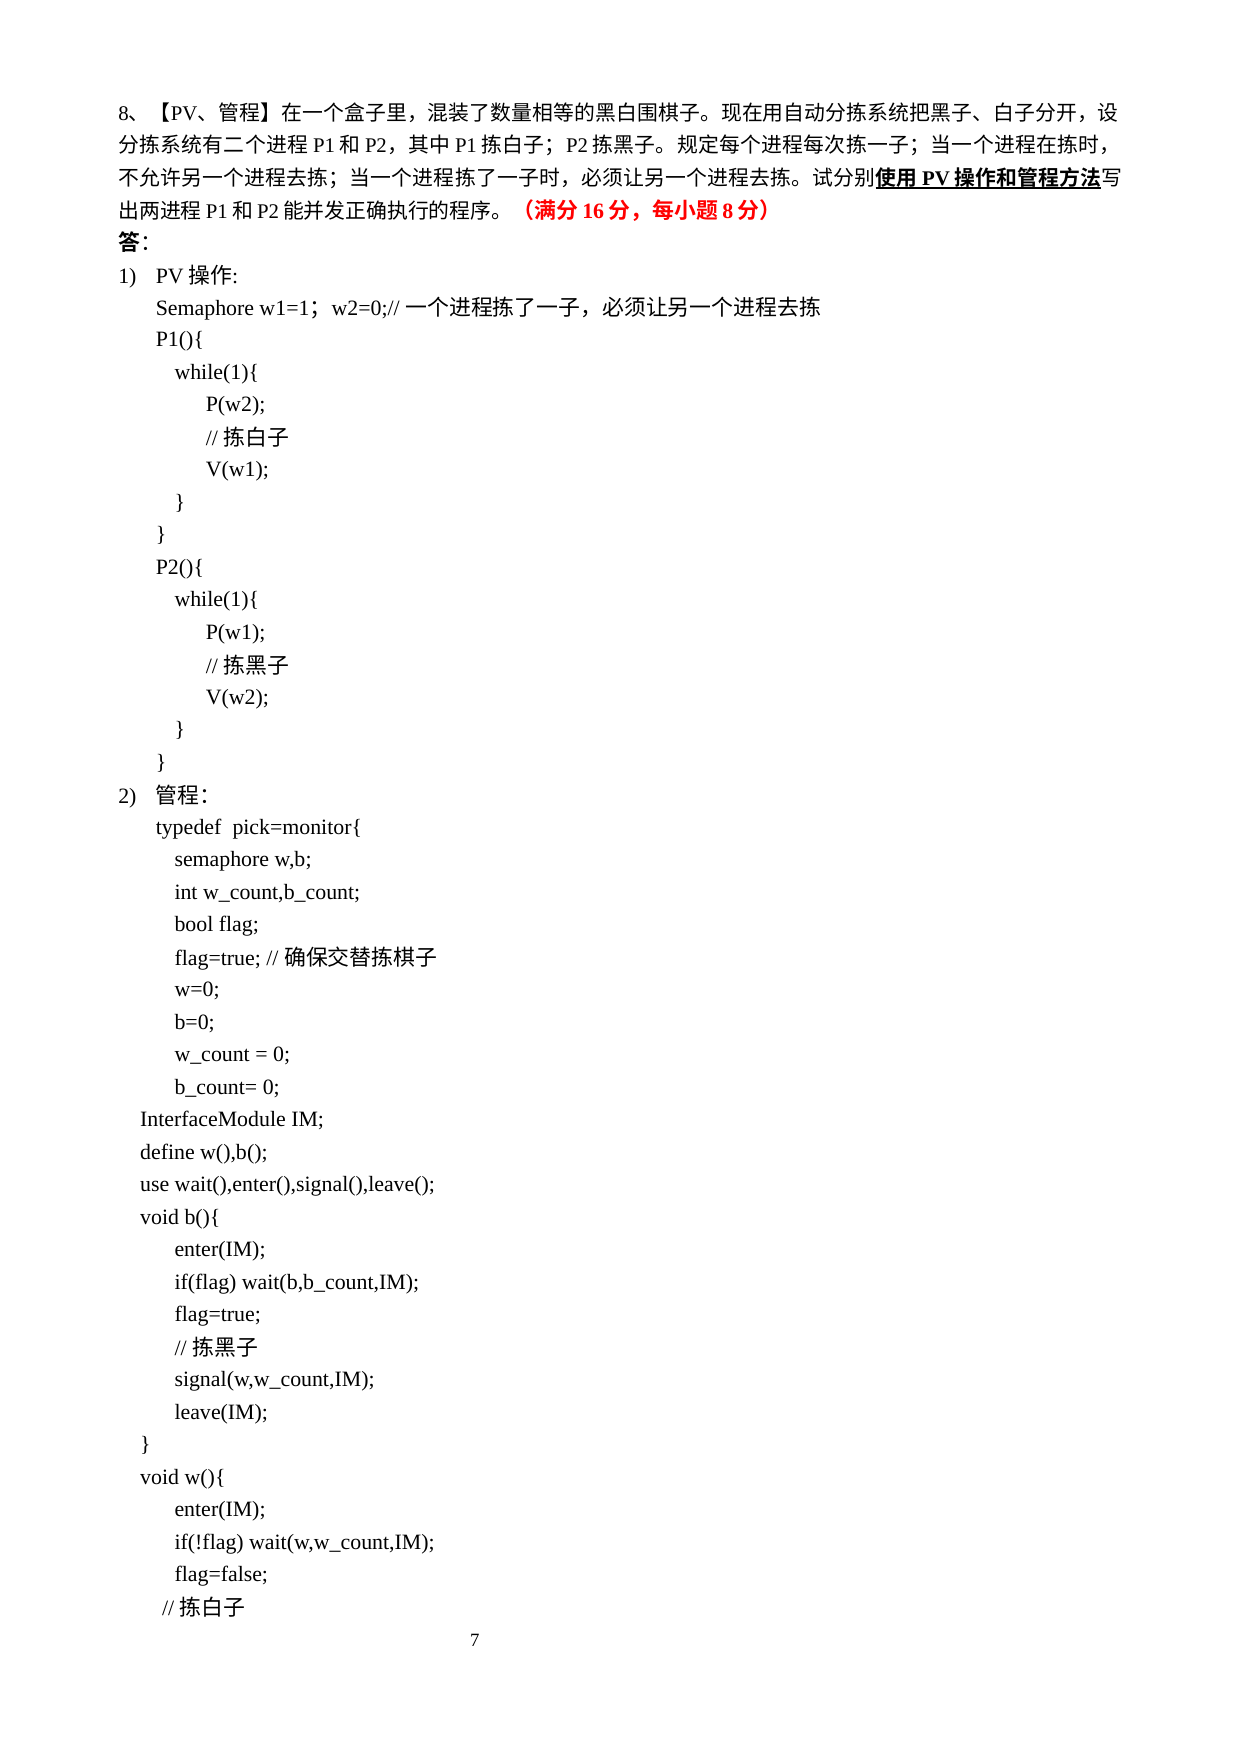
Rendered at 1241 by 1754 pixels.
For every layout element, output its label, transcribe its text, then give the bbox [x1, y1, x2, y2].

text enter(IM); [140, 1232, 1122, 1265]
text use wait(),enter(),signal(),leave(); [140, 1167, 1122, 1200]
list V(w1); [156, 452, 1122, 485]
text semaphore w,b; [118, 842, 1122, 875]
text 8、【PV、管程】在一个盒子里，混装了数量相等的黑白围棋子。现在用自动分拣系统把黑子、白子分开，设分拣系统有二个进程P1和P2，其中P1拣白子；P2拣黑子。规定每个进程每次拣一子；当一个进程在拣时，不允许另一个进程去拣；当一个进程拣了一子时，必须让另一个进程去拣。试分别使用PV操作和管程方法写出两进程P1和P2能并发正确执行的程序。（满分16分，每小题8分） [118, 95, 1122, 225]
text InterfaceModule IM; [140, 1102, 1122, 1135]
list } [156, 517, 1122, 550]
text // 拣白子 [162, 1590, 1122, 1622]
list typedef pick=monitor{ [156, 810, 1122, 842]
text b_count= 0; [118, 1070, 1122, 1102]
text flag=true; [140, 1297, 1122, 1330]
list 管程： [118, 777, 1122, 810]
text int w_count,b_count; [118, 875, 1122, 907]
text define w(),b(); [140, 1135, 1122, 1167]
text w=0; [118, 972, 1122, 1005]
list V(w2); [156, 680, 1122, 712]
text void b(){ [140, 1200, 1122, 1232]
list } [156, 485, 1122, 517]
list while(1){ [156, 582, 1122, 615]
list // 拣白子 [156, 420, 1122, 452]
list } [156, 745, 1122, 777]
text if(!flag) wait(w,w_count,IM); [140, 1525, 1122, 1557]
text } [140, 1427, 1122, 1460]
list P(w2); [156, 387, 1122, 420]
list Semaphore w1=1；w2=0;// 一个进程拣了一子，必须让另一个进程去拣 [156, 290, 1122, 322]
list P2(){ [156, 550, 1122, 582]
text leave(IM); [140, 1395, 1122, 1427]
text bool flag; [118, 907, 1122, 940]
text 答： [118, 225, 1122, 257]
list PV操作: [118, 257, 1122, 290]
text if(flag) wait(b,b_count,IM); [140, 1265, 1122, 1297]
text enter(IM); [140, 1492, 1122, 1525]
list while(1){ [156, 355, 1122, 387]
text flag=true; // 确保交替拣棋子 [118, 940, 1122, 972]
text // 拣黑子 [140, 1330, 1122, 1362]
list // 拣黑子 [156, 647, 1122, 680]
text flag=false; [140, 1557, 1122, 1590]
text b=0; [118, 1005, 1122, 1037]
list P1(){ [156, 322, 1122, 355]
list } [156, 712, 1122, 745]
list P(w1); [156, 615, 1122, 647]
text w_count = 0; [118, 1037, 1122, 1070]
text signal(w,w_count,IM); [140, 1362, 1122, 1395]
text void w(){ [140, 1460, 1122, 1492]
